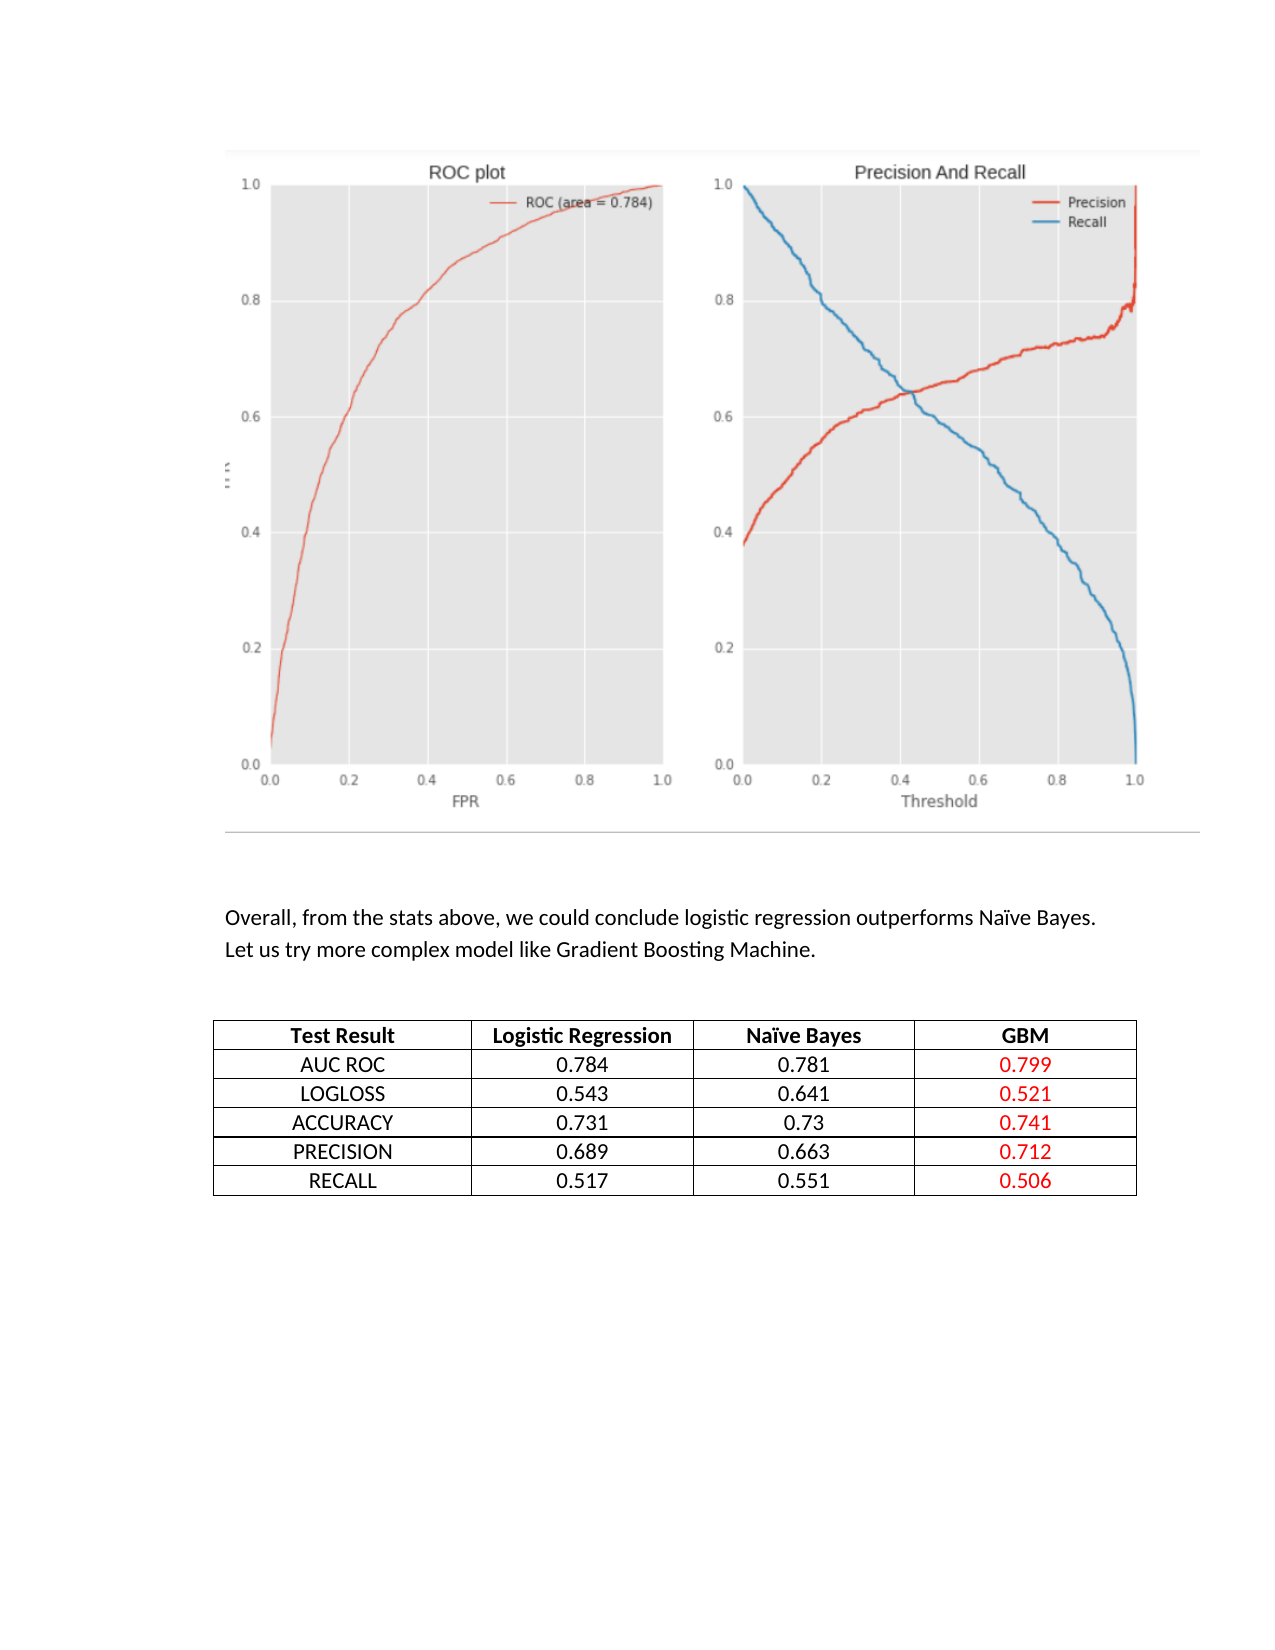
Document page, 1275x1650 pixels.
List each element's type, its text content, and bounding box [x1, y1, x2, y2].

table_cell 0.517 [472, 1166, 693, 1194]
table_header Naïve Bayes [694, 1021, 914, 1049]
table_cell LOGLOSS [214, 1079, 471, 1107]
table_cell 0.784 [472, 1050, 693, 1078]
table_cell 0.641 [694, 1079, 914, 1107]
table_cell 0.551 [694, 1166, 914, 1194]
table_cell ACCURACY [214, 1108, 471, 1136]
table_cell 0.689 [472, 1138, 693, 1165]
table_cell 0.521 [915, 1079, 1136, 1107]
table_cell 0.741 [915, 1108, 1136, 1136]
table_cell PRECISION [214, 1138, 471, 1165]
table_cell 0.73 [694, 1108, 914, 1136]
table_cell 0.663 [694, 1138, 914, 1165]
table_header Logistic Regression [472, 1021, 693, 1049]
list Let us try more complex model like Gradient Boosting Machine. [225, 935, 1125, 963]
table_cell 0.712 [915, 1138, 1136, 1165]
table_cell 0.506 [915, 1166, 1136, 1194]
table_cell 0.543 [472, 1079, 693, 1107]
table_cell RECALL [214, 1166, 471, 1194]
list Overall, from the stats above, we could conclude logistic regression outperforms Naïve Bayes. [225, 903, 1125, 931]
table_cell 0.781 [694, 1050, 914, 1078]
table_cell AUC ROC [214, 1050, 471, 1078]
table_header GBM [915, 1021, 1136, 1049]
picture [225, 150, 1200, 835]
table_cell 0.731 [472, 1108, 693, 1136]
table_header Test Result [214, 1021, 471, 1049]
table_cell 0.799 [915, 1050, 1136, 1078]
